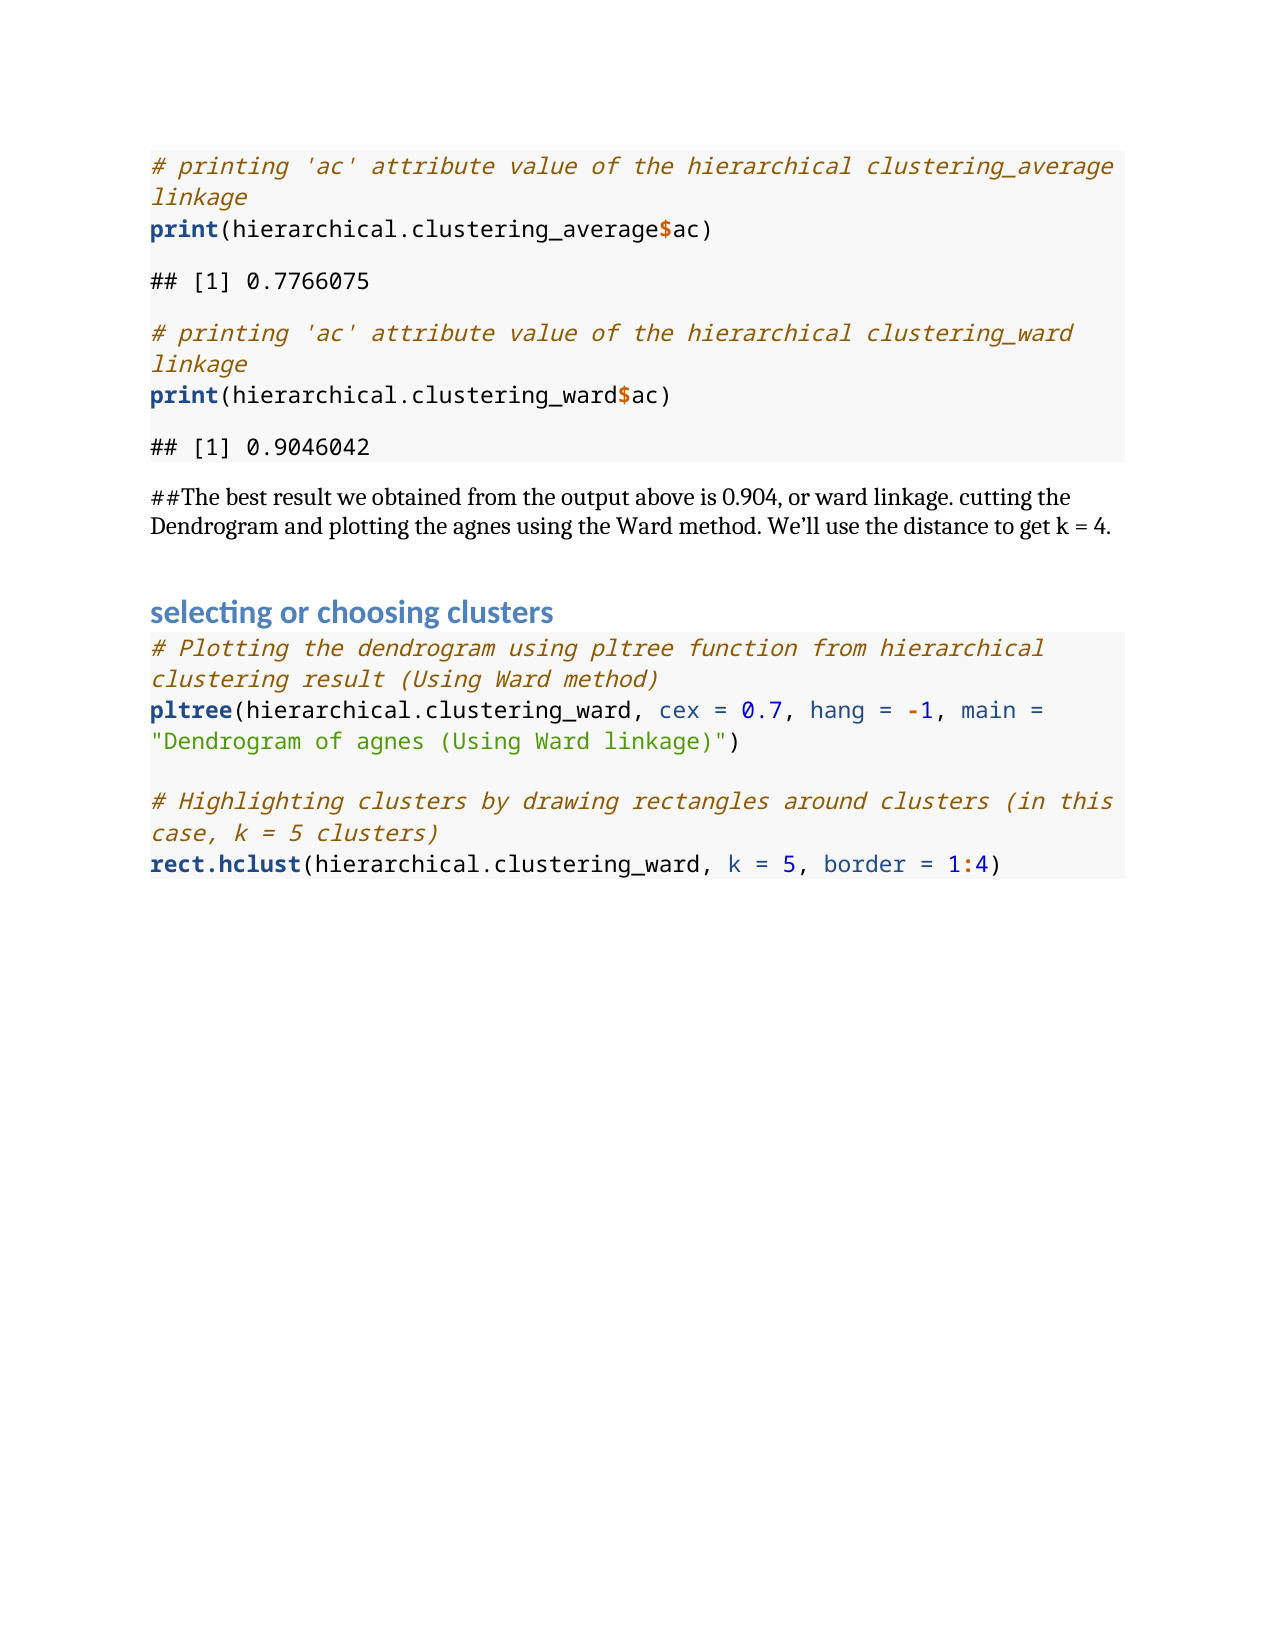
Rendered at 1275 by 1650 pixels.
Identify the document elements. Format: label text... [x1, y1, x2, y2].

text # printing 'ac' attribute value of the hierarchical clustering_average linkage print(hierarchical.clustering_average$ac) [150, 150, 1125, 244]
subtitle selecting or choosing clusters [150, 591, 1125, 632]
text # printing 'ac' attribute value of the hierarchical clustering_ward linkage print(hierarchical.clustering_ward$ac) [246, 317, 1125, 410]
text ## [1] 0.7766075 [150, 264, 1125, 296]
text ##The best result we obtained from the output above is 0.904, or ward linkage. cutting the Dendrogram and plotting the agnes using the Ward method. We’ll use the distance to get k = 4. [150, 483, 1125, 541]
text # Plotting the dendrogram using pltree function from hierarchical clustering result (Using Ward method) pltree(hierarchical.clustering_ward, cex = 0.7, hang = -1, main = "Dendrogram of agnes (Using Ward linkage)") # Highlighting clusters by drawing rectangles around clusters (in this case, k = 5 clusters) rect.hclust(hierarchical.clustering_ward, k = 5, border = 1:4) [150, 632, 1125, 879]
text ## [1] 0.9046042 [150, 431, 1125, 462]
